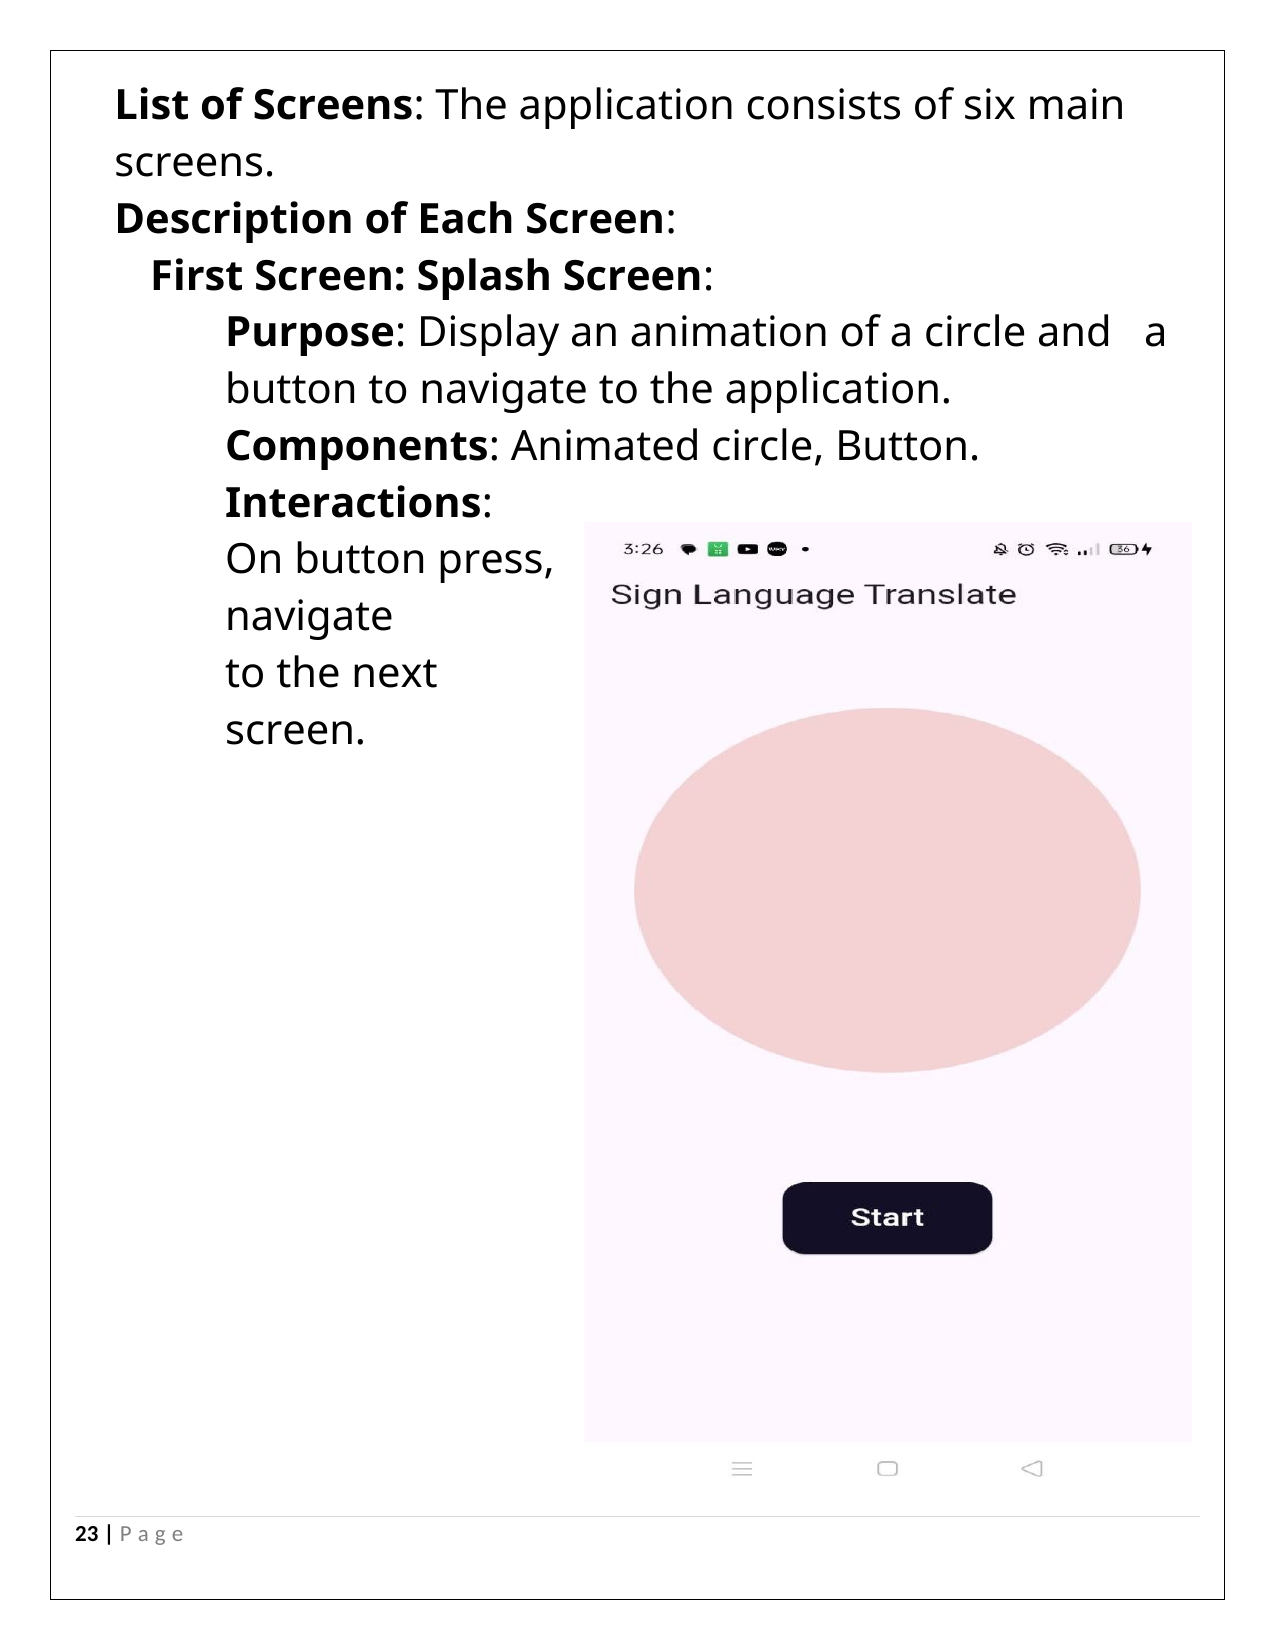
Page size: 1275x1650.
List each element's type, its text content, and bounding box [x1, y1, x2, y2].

picture [584, 522, 1192, 1495]
text Components: Animated circle, Button. [225, 416, 1200, 472]
text to the next screen. [225, 643, 584, 756]
text Description of Each Screen: [75, 188, 1200, 245]
text On button press, navigate [225, 529, 584, 643]
text Purpose: Display an animation of a circle and a button to navigate to the application. [225, 302, 1200, 416]
text List of Screens: The application consists of six main screens. [114, 75, 1200, 188]
text Interactions: [225, 472, 1200, 529]
text First Screen: Splash Screen: [75, 245, 1200, 302]
